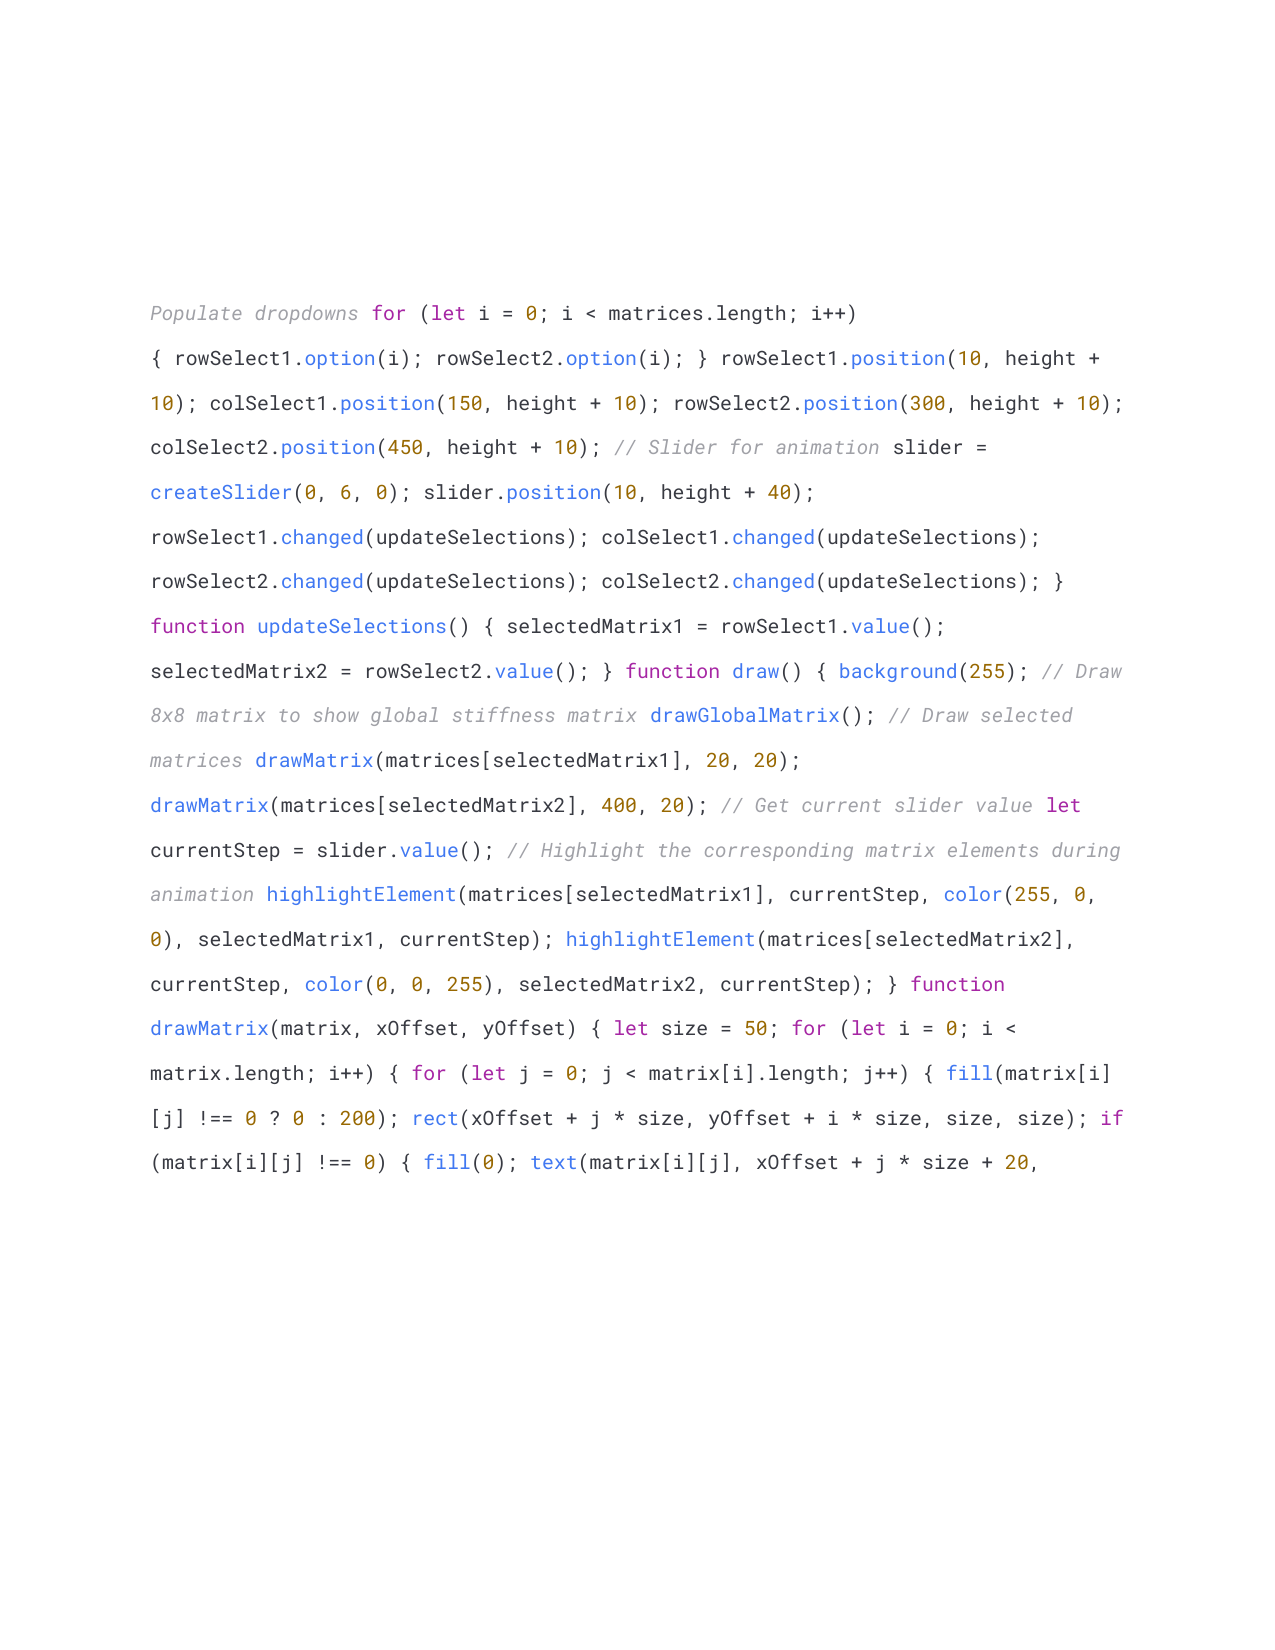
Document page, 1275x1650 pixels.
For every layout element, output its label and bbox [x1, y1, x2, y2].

text [150, 300, 1125, 1175]
